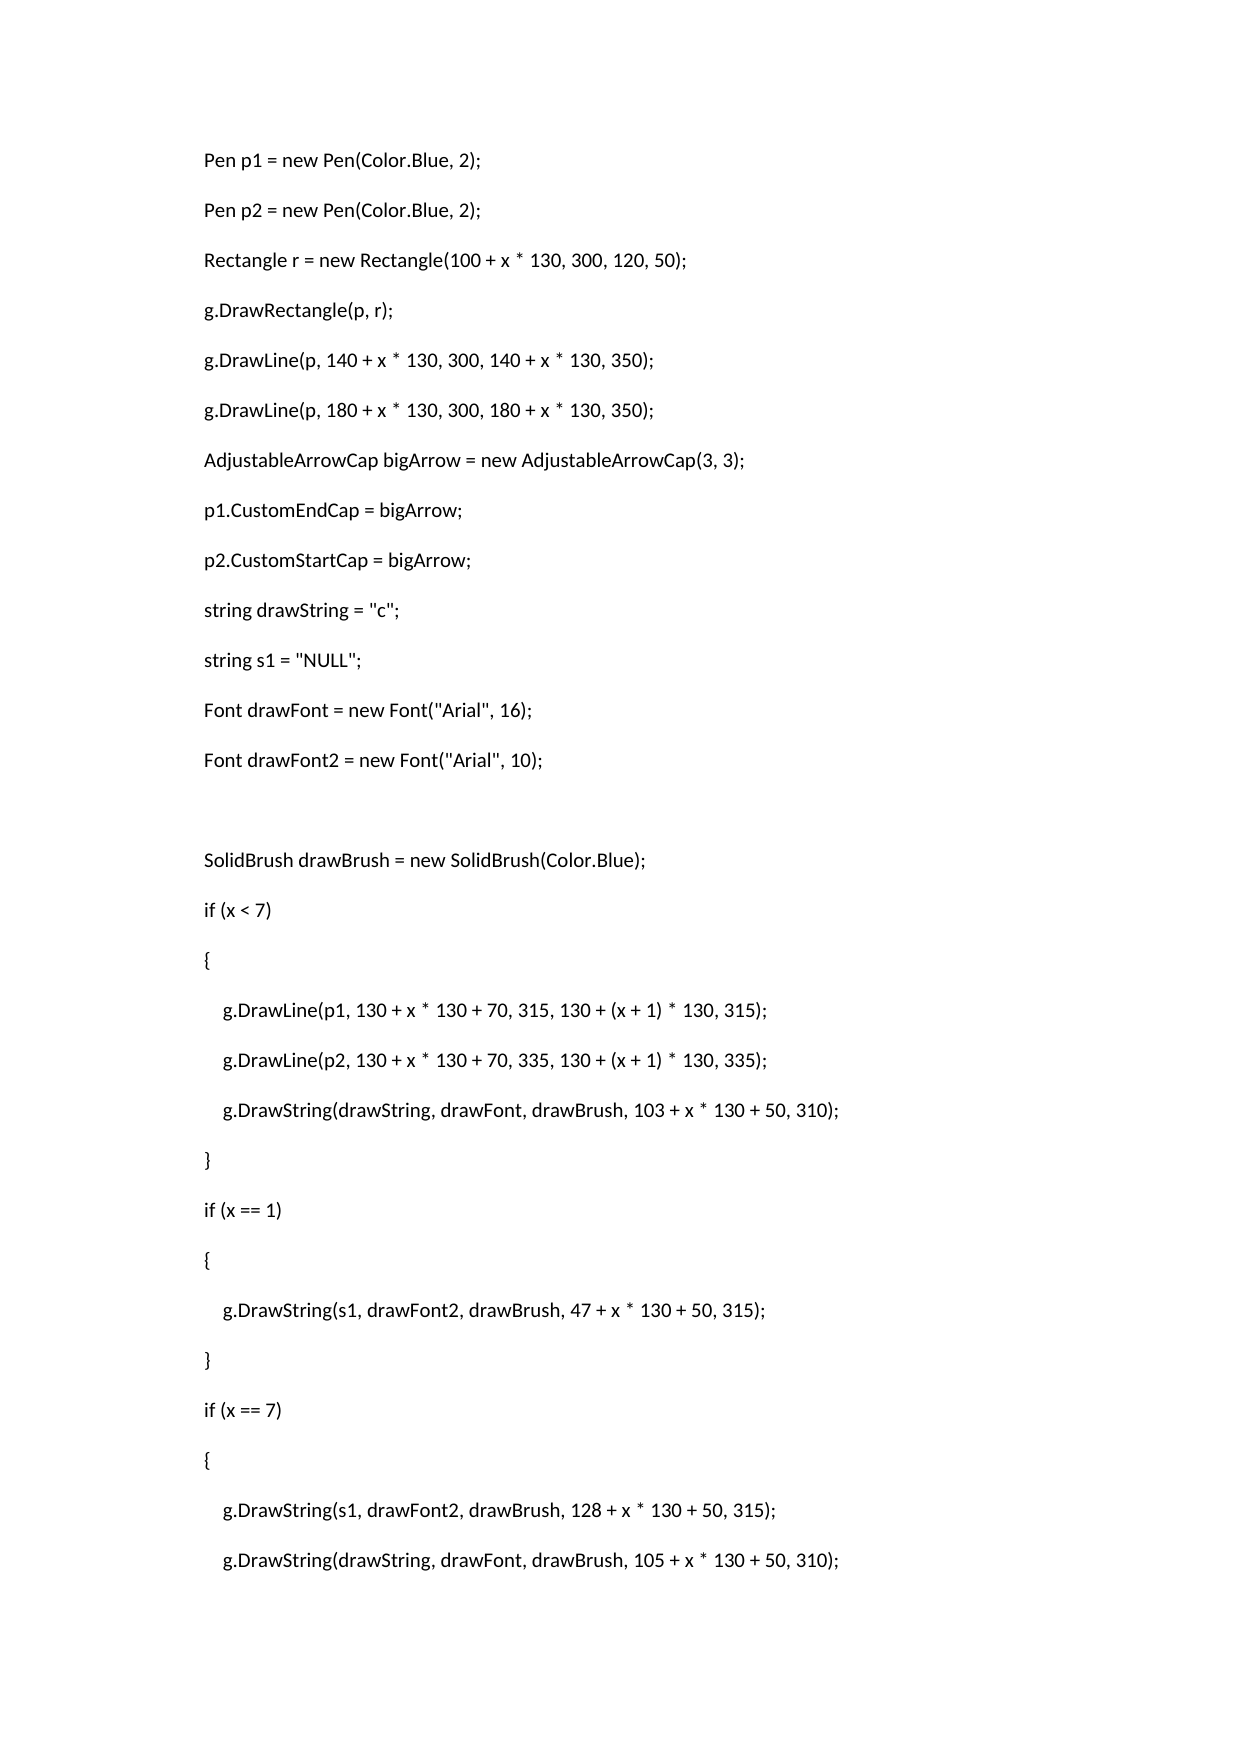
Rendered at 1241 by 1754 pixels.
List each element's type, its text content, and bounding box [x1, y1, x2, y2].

text Rectangle r = new Rectangle(100 + x * 130, 300, 120, 50); [148, 248, 1093, 273]
text g.DrawRectangle(p, r); [148, 298, 1093, 323]
text g.DrawString(drawString, drawFont, drawBrush, 105 + x * 130 + 50, 310); [148, 1548, 1093, 1573]
text if (x == 1) [148, 1198, 1093, 1223]
text } [148, 1348, 1093, 1373]
text if (x < 7) [148, 898, 1093, 923]
text g.DrawLine(p, 140 + x * 130, 300, 140 + x * 130, 350); [148, 348, 1093, 373]
text g.DrawLine(p2, 130 + x * 130 + 70, 335, 130 + (x + 1) * 130, 335); [148, 1048, 1093, 1073]
text SolidBrush drawBrush = new SolidBrush(Color.Blue); [148, 848, 1093, 873]
text Pen p2 = new Pen(Color.Blue, 2); [148, 198, 1093, 223]
text { [148, 948, 1093, 973]
text Pen p1 = new Pen(Color.Blue, 2); [148, 148, 1093, 173]
text string drawString = "c"; [148, 598, 1093, 623]
text Font drawFont = new Font("Arial", 16); [148, 698, 1093, 723]
text g.DrawString(s1, drawFont2, drawBrush, 47 + x * 130 + 50, 315); [148, 1298, 1093, 1323]
text g.DrawString(drawString, drawFont, drawBrush, 103 + x * 130 + 50, 310); [148, 1098, 1093, 1123]
text g.DrawLine(p, 180 + x * 130, 300, 180 + x * 130, 350); [148, 398, 1093, 423]
text { [148, 1448, 1093, 1473]
text Font drawFont2 = new Font("Arial", 10); [148, 748, 1093, 773]
text AdjustableArrowCap bigArrow = new AdjustableArrowCap(3, 3); [148, 448, 1093, 473]
text if (x == 7) [148, 1398, 1093, 1423]
text } [148, 1148, 1093, 1173]
text g.DrawString(s1, drawFont2, drawBrush, 128 + x * 130 + 50, 315); [148, 1498, 1093, 1523]
text string s1 = "NULL"; [148, 648, 1093, 673]
text p1.CustomEndCap = bigArrow; [148, 498, 1093, 523]
text g.DrawLine(p1, 130 + x * 130 + 70, 315, 130 + (x + 1) * 130, 315); [148, 998, 1093, 1023]
text p2.CustomStartCap = bigArrow; [148, 548, 1093, 573]
text { [148, 1248, 1093, 1273]
